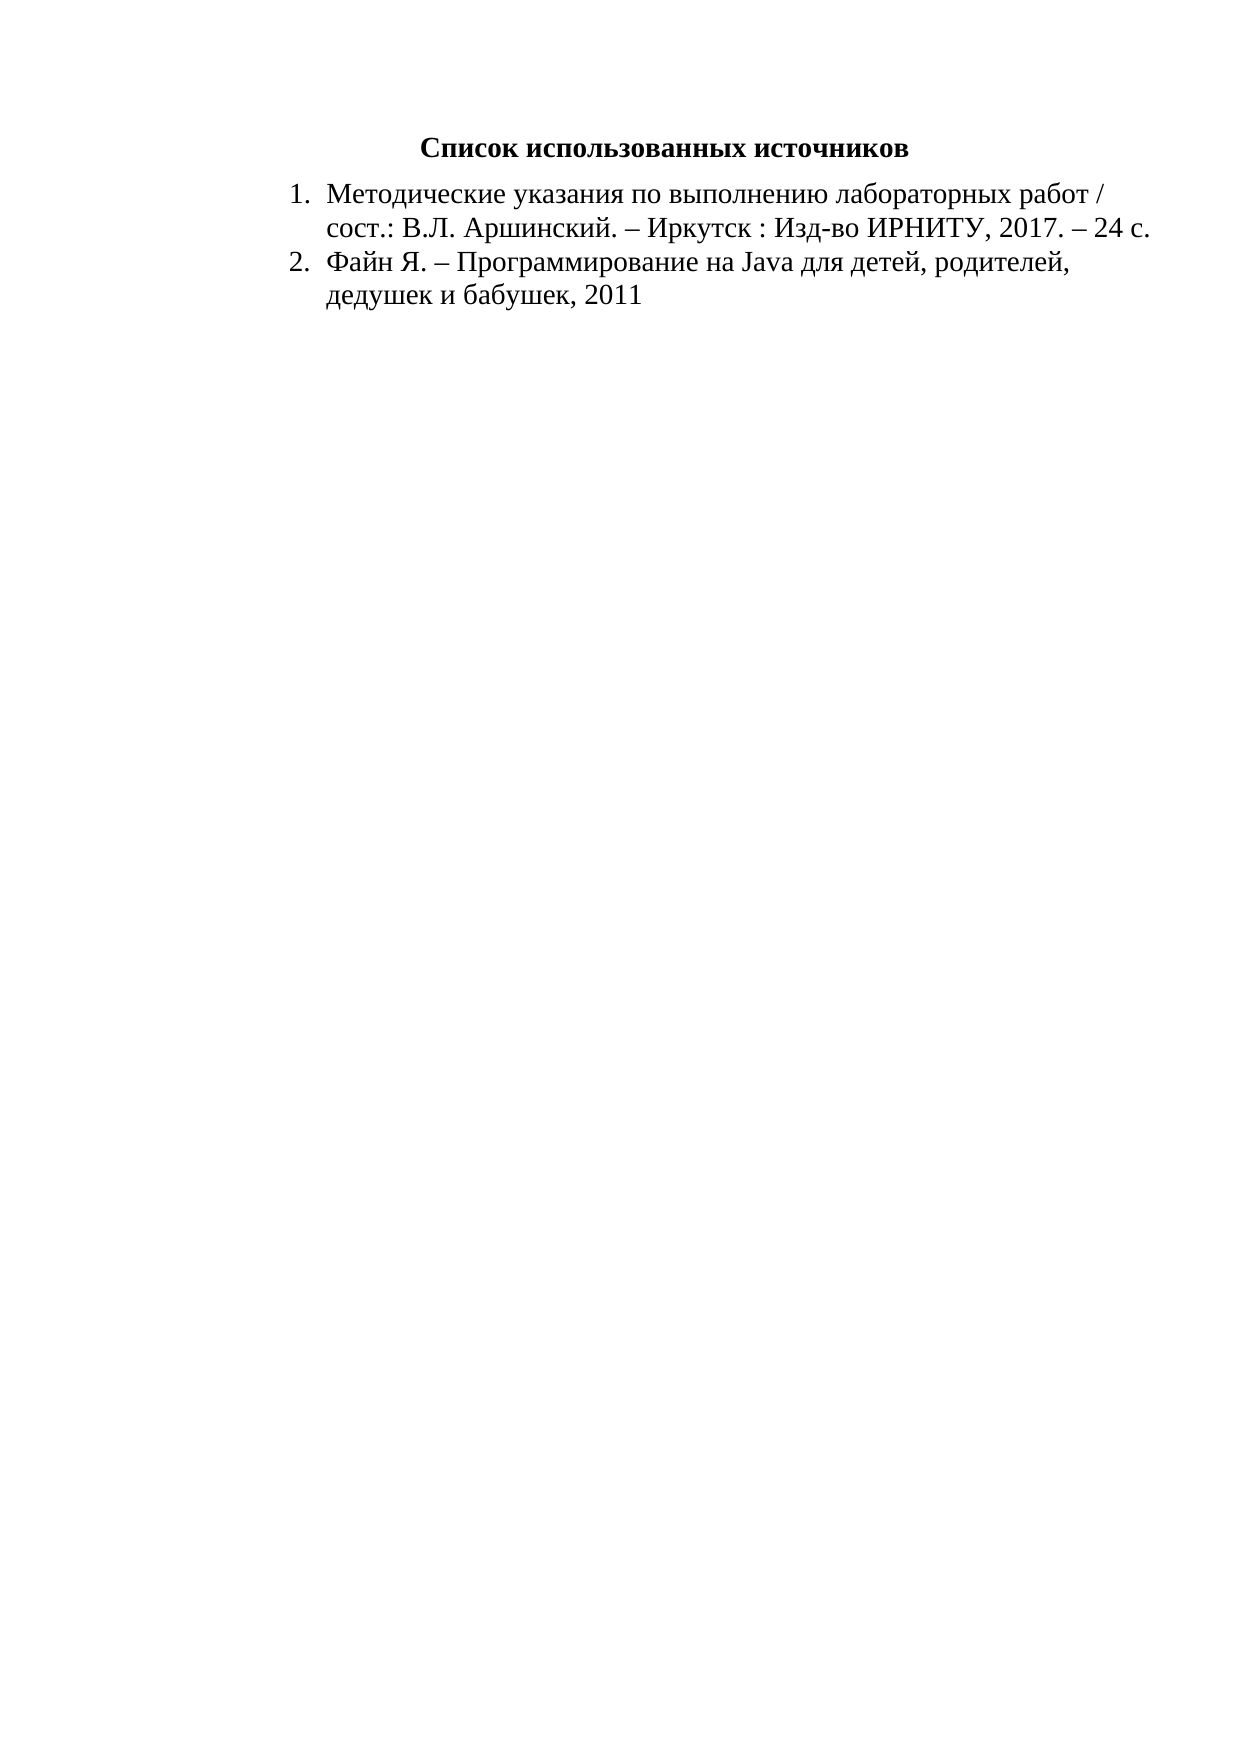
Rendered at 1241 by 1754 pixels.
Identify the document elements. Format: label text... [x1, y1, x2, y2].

list Методические указания по выполнению лабораторных работ / сост.: В.Л. Аршинский. – Иркутск : Изд-во ИРНИТУ, 2017. – 24 c. [289, 177, 1152, 244]
text Список использованных источников [177, 131, 1152, 164]
list Файн Я. – Программирование на Java для детей, родителей, дедушек и бабушек, 2011 [288, 244, 1152, 311]
